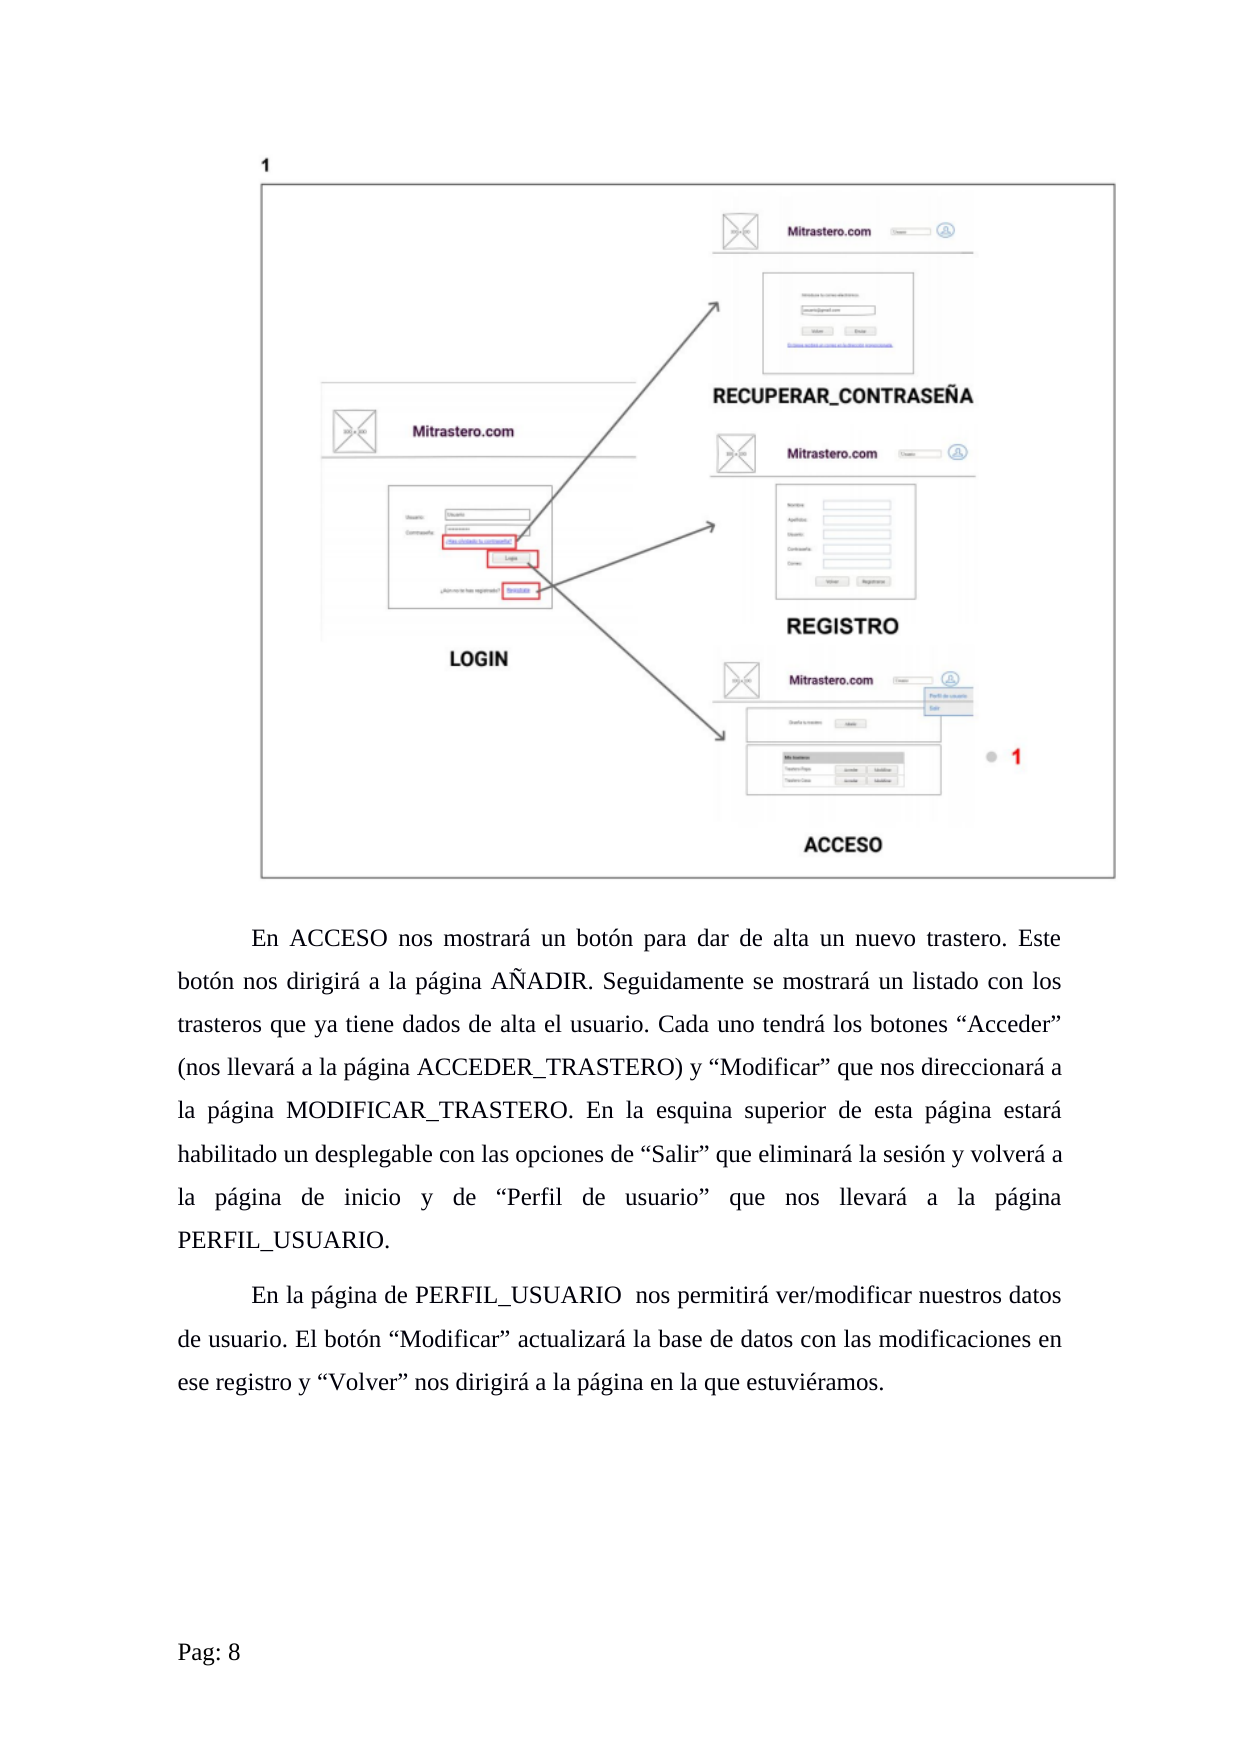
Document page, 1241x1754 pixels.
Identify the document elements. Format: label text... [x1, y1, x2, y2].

picture [251, 147, 1137, 892]
subtitle En ACCESO nos mostrará un botón para dar de alta un nuevo trastero. Este botón nos dirigirá a la página AÑADIR. Seguidamente se mostrará un listado con los trasteros que ya tiene dados de alta el usuario. Cada uno tendrá los botones “Acceder” (nos llevará a la página ACCEDER_TRASTERO) y “Modificar” que nos direccionará a la página MODIFICAR_TRASTERO. En la esquina superior de esta página estará habilitado un desplegable con las opciones de “Salir” que eliminará la sesión y volverá a la página de inicio y de “Perfil de usuario” que nos llevará a la página PERFIL_USUARIO. [177, 923, 1063, 1254]
subtitle En la página de PERFIL_USUARIO nos permitirá ver/modificar nuestros datos de usuario. El botón “Modificar” actualizará la base de datos con las modificaciones en ese registro y “Volver” nos dirigirá a la página en la que estuviéramos. [177, 1281, 1063, 1396]
